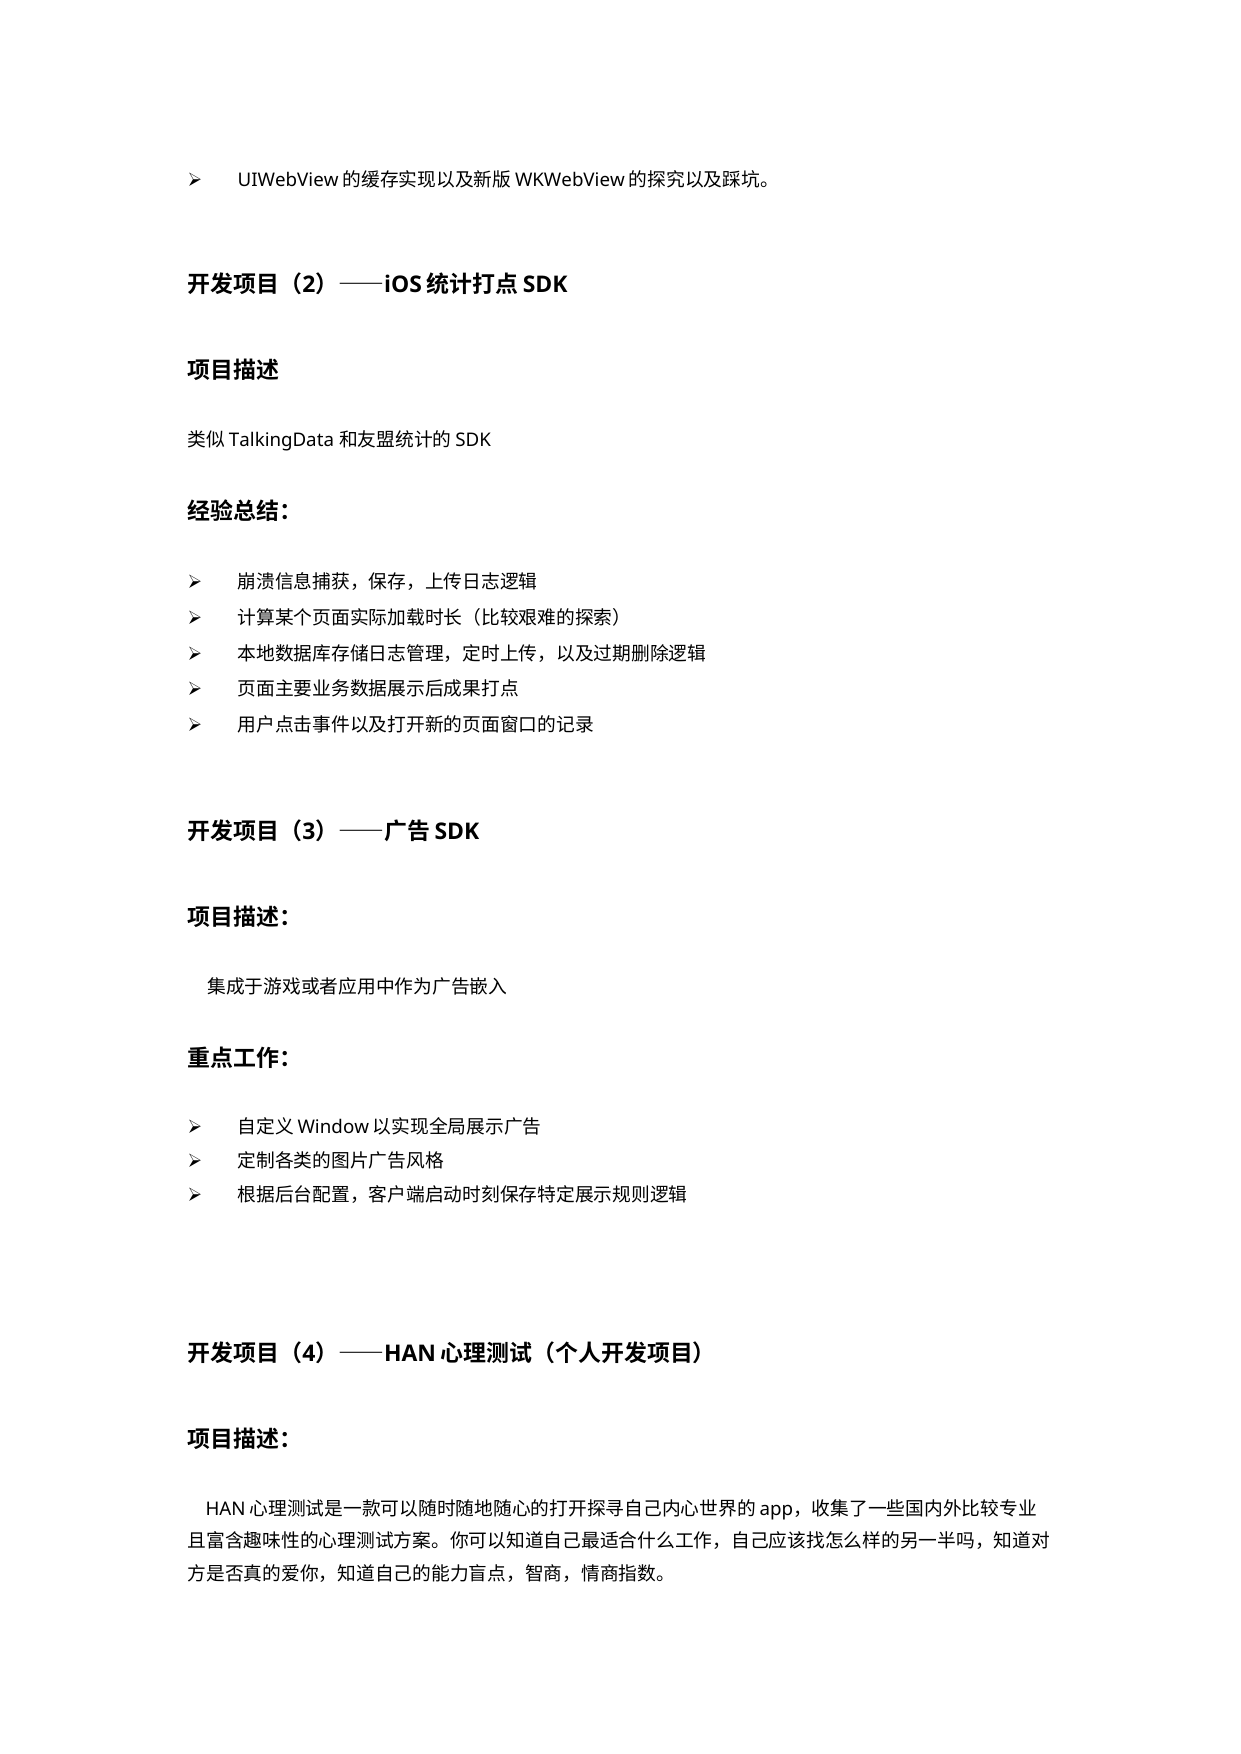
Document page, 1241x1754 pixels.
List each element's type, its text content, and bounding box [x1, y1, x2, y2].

list UIWebView的缓存实现以及新版WKWebView的探究以及踩坑。 [187, 162, 1053, 194]
list 本地数据库存储日志管理，定时上传，以及过期删除逻辑 [187, 636, 1053, 668]
list 页面主要业务数据展示后成果打点 [187, 671, 1053, 704]
list 根据后台配置，客户端启动时刻保存特定展示规则逻辑 [187, 1177, 966, 1210]
text 项目描述： [187, 883, 1053, 948]
text 项目描述： [187, 1405, 1053, 1470]
list 计算某个页面实际加载时长（比较艰难的探索） [187, 600, 1053, 632]
list 用户点击事件以及打开新的页面窗口的记录 [187, 707, 1053, 739]
text 开发项目（3）——广告SDK [187, 797, 1053, 862]
list 崩溃信息捕获，保存，上传日志逻辑 [187, 564, 1053, 597]
text 开发项目（2）——iOS统计打点SDK [187, 250, 1053, 315]
list 定制各类的图片广告风格 [187, 1143, 1053, 1176]
text 经验总结： [187, 477, 1053, 542]
text HAN心理测试是一款可以随时随地随心的打开探寻自己内心世界的app，收集了一些国内外比较专业且富含趣味性的心理测试方案。你可以知道自己最适合什么工作，自己应该找怎么样的另一半吗，知道对方是否真的爱你，知道自己的能力盲点，智商，情商指数。 [187, 1491, 1053, 1588]
list 自定义Window以实现全局展示广告 [187, 1109, 1053, 1142]
text 集成于游戏或者应用中作为广告嵌入 [187, 969, 966, 1002]
text 开发项目（4）——HAN心理测试（个人开发项目） [187, 1319, 1053, 1384]
text 类似TalkingData 和友盟统计的SDK [187, 422, 1053, 454]
text 重点工作： [187, 1024, 1053, 1089]
text 项目描述 [187, 336, 1053, 401]
